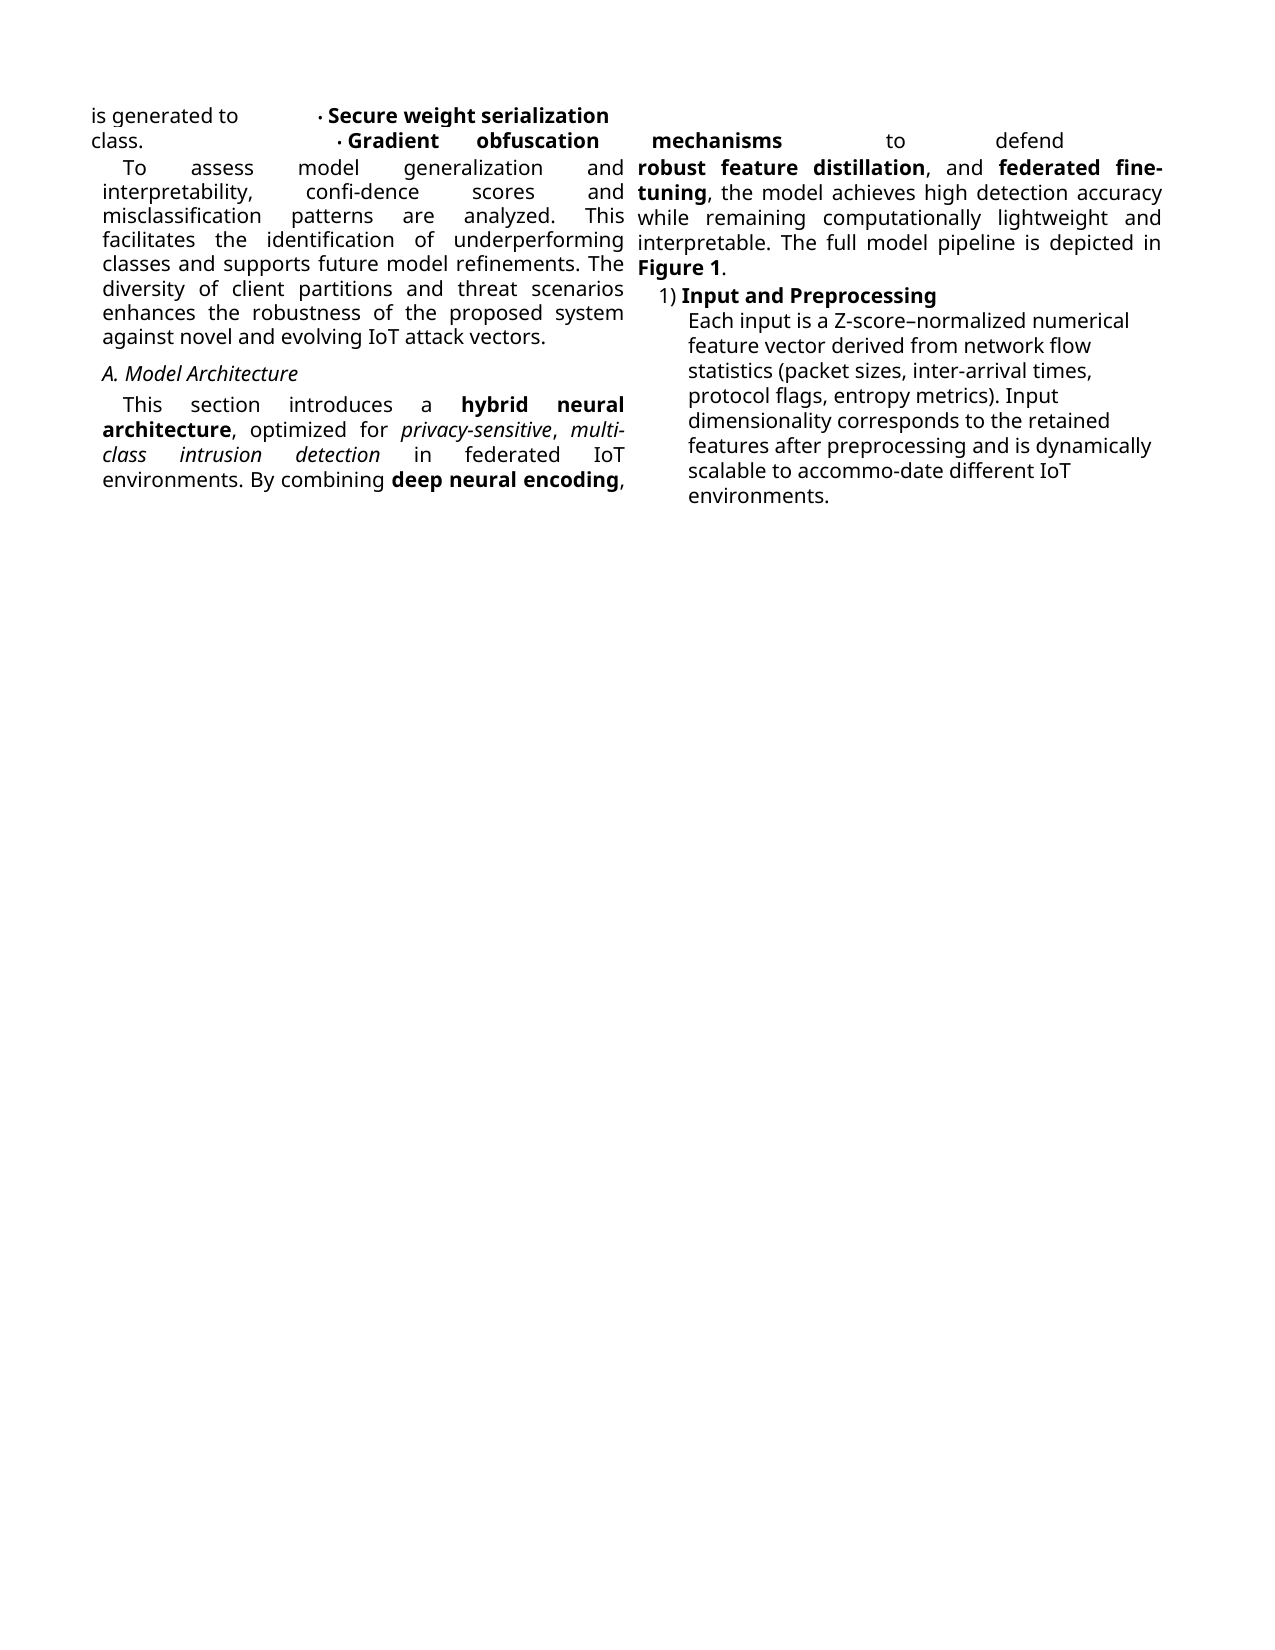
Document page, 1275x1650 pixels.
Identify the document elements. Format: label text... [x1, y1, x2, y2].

text This section introduces a hybrid neural architecture, optimized for privacy-sensitive, multi-class intrusion detection in federated IoT environments. By combining deep neural encoding, robust feature distillation, and federated fine-tuning, the model achieves high detection accuracy while remaining computationally lightweight and interpretable. The full model pipeline is depicted in Figure 1. [637, 156, 1162, 281]
text 1) Input and Preprocessing Each input is a Z-score–normalized numerical feature vector derived from network flow statistics (packet sizes, inter-arrival times, protocol flags, entropy metrics). Input dimensionality corresponds to the retained features after preprocessing and is dynamically scalable to accommo-date different IoT environments. [658, 284, 1175, 509]
table_cell • Gradient [270, 127, 448, 151]
table_cell obfuscation [449, 127, 627, 151]
table_cell mechanisms [628, 127, 806, 151]
table_header to [806, 107, 985, 151]
table_header defend [985, 107, 1164, 151]
table_cell class. [91, 127, 270, 151]
text This section introduces a hybrid neural architecture, optimized for privacy-sensitive, multi-class intrusion detection in federated IoT environments. By combining deep neural encoding, robust feature distillation, and federated fine-tuning, the model achieves high detection accuracy while remaining computationally lightweight and interpretable. The full model pipeline is depicted in Figure 1. [102, 392, 625, 492]
text A. Model Architecture [102, 365, 637, 386]
text To assess model generalization and interpretability, confi-dence scores and misclassification patterns are analyzed. This facilitates the identification of underperforming classes and supports future model refinements. The diversity of client partitions and threat scenarios enhances the robustness of the proposed system against novel and evolving IoT attack vectors. [102, 156, 625, 349]
table_header • Secure weight serialization [270, 107, 806, 127]
